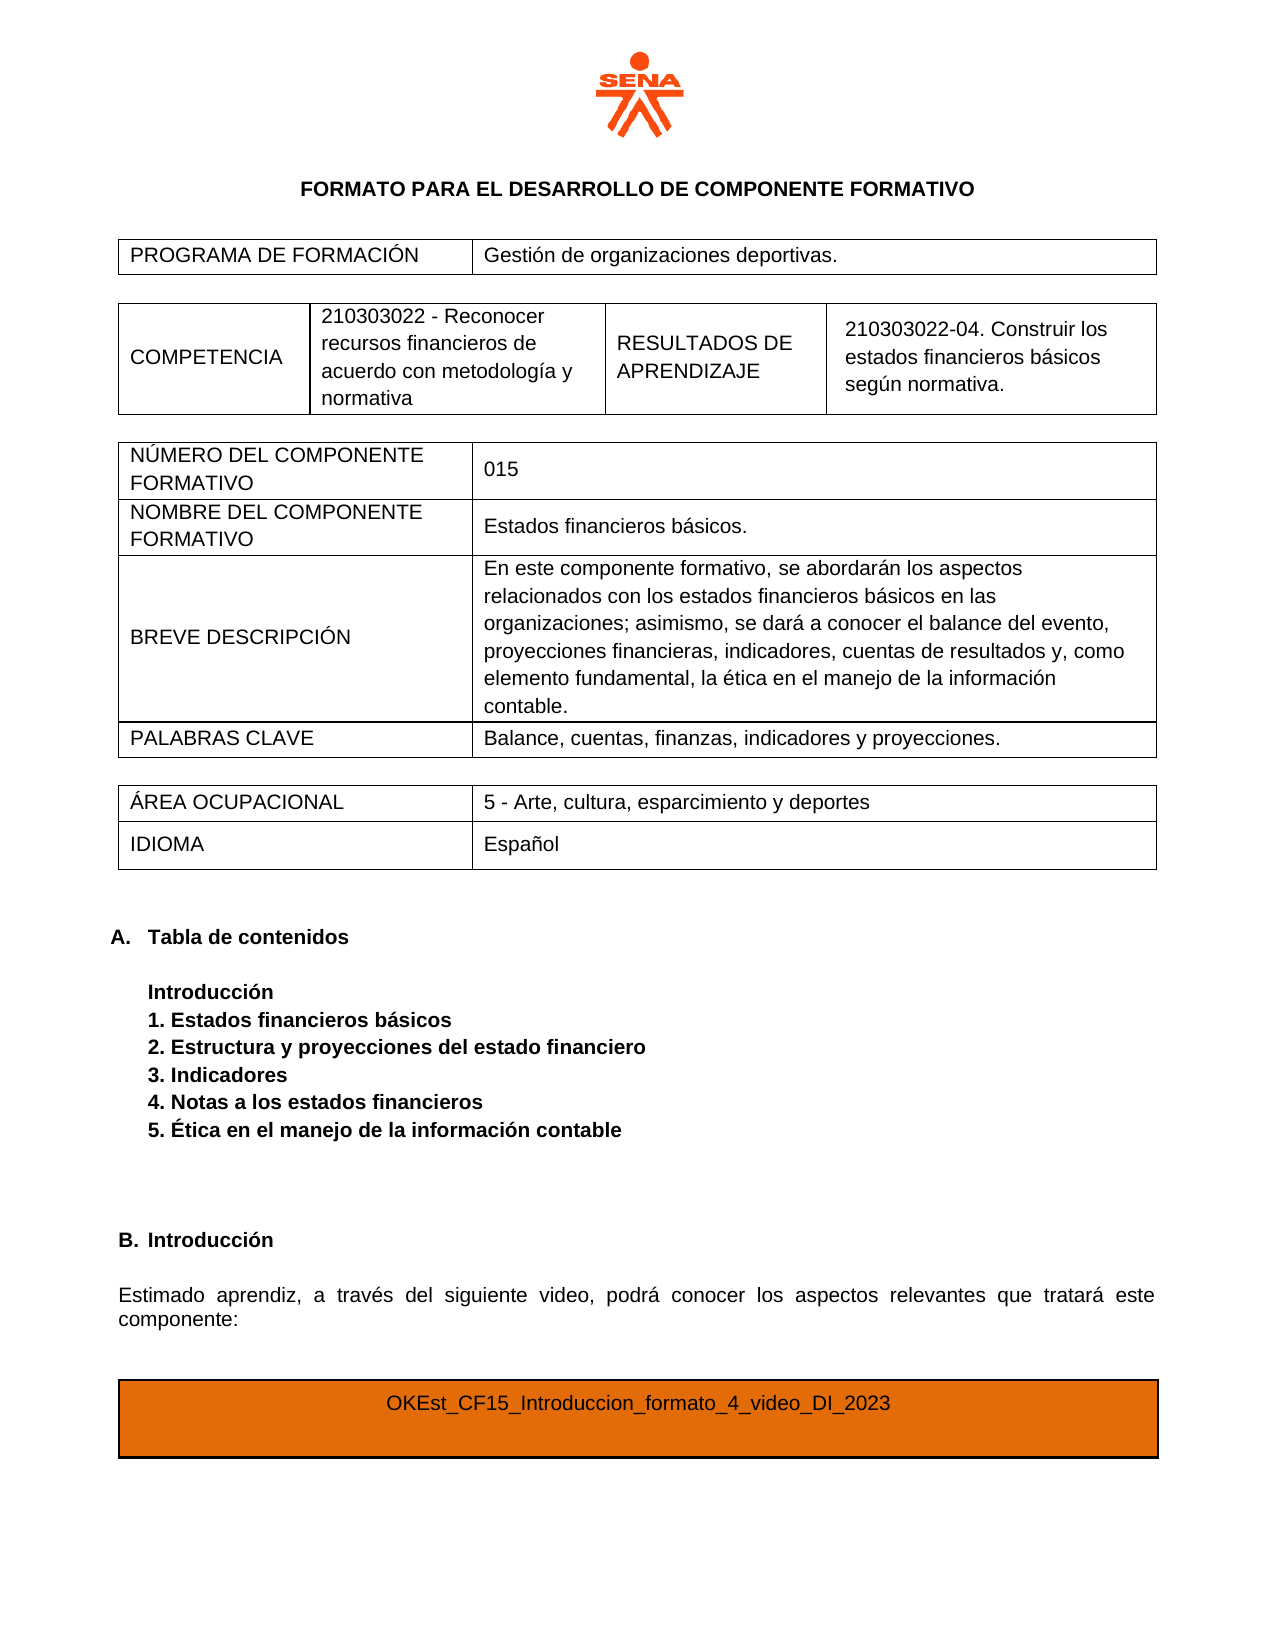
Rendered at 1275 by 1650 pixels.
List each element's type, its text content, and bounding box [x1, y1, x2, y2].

table_cell IDIOMA [119, 822, 472, 869]
text 3. Indicadores [148, 1063, 1157, 1087]
picture [585, 48, 690, 142]
table_header 5 - Arte, cultura, esparcimiento y deportes [473, 786, 1156, 821]
text 5. Ética en el manejo de la información contable [148, 1118, 1157, 1142]
table_header PROGRAMA DE FORMACIÓN [119, 240, 472, 274]
table_cell En este componente formativo, se abordarán los aspectos relacionados con los estados financieros básicos en las organizaciones; asimismo, se dará a conocer el balance del evento, proyecciones financieras, indicadores, cuentas de resultados y, como elemento fundamental, la ética en el manejo de la información contable. [473, 556, 1156, 721]
list Introducción [118, 1228, 1157, 1252]
text 4. Notas a los estados financieros [148, 1090, 1157, 1114]
table_header OKEst_CF15_Introduccion_formato_4_video_DI_2023 [120, 1381, 1157, 1456]
text Estimado aprendiz, a través del siguiente video, podrá conocer los aspectos relevantes que tratará este componente: [118, 1283, 1157, 1331]
title FORMATO PARA EL DESARROLLO DE COMPONENTE FORMATIVO [118, 177, 1157, 201]
table_cell NOMBRE DEL COMPONENTE FORMATIVO [119, 500, 472, 555]
table_header ÁREA OCUPACIONAL [119, 786, 472, 821]
list Tabla de contenidos [110, 925, 1157, 949]
table_cell Español [473, 822, 1156, 869]
table_header NÚMERO DEL COMPONENTE FORMATIVO [119, 443, 472, 499]
table_header RESULTADOS DE APRENDIZAJE [606, 304, 826, 414]
table_header 210303022 - Reconocer recursos financieros de acuerdo con metodología y normativa [311, 304, 605, 414]
table_cell BREVE DESCRIPCIÓN [119, 556, 472, 721]
table_cell Estados financieros básicos. [473, 500, 1156, 555]
text Introducción 1. Estados financieros básicos [148, 980, 1157, 1032]
table_cell PALABRAS CLAVE [119, 723, 472, 757]
table_header 015 [473, 443, 1156, 499]
text 2. Estructura y proyecciones del estado financiero [148, 1035, 1157, 1059]
table_header COMPETENCIA [119, 304, 309, 414]
table_cell Balance, cuentas, finanzas, indicadores y proyecciones. [473, 723, 1156, 757]
table_header Gestión de organizaciones deportivas. [473, 240, 1156, 274]
table_header 210303022-04. Construir los estados financieros básicos según normativa. [827, 304, 1156, 414]
